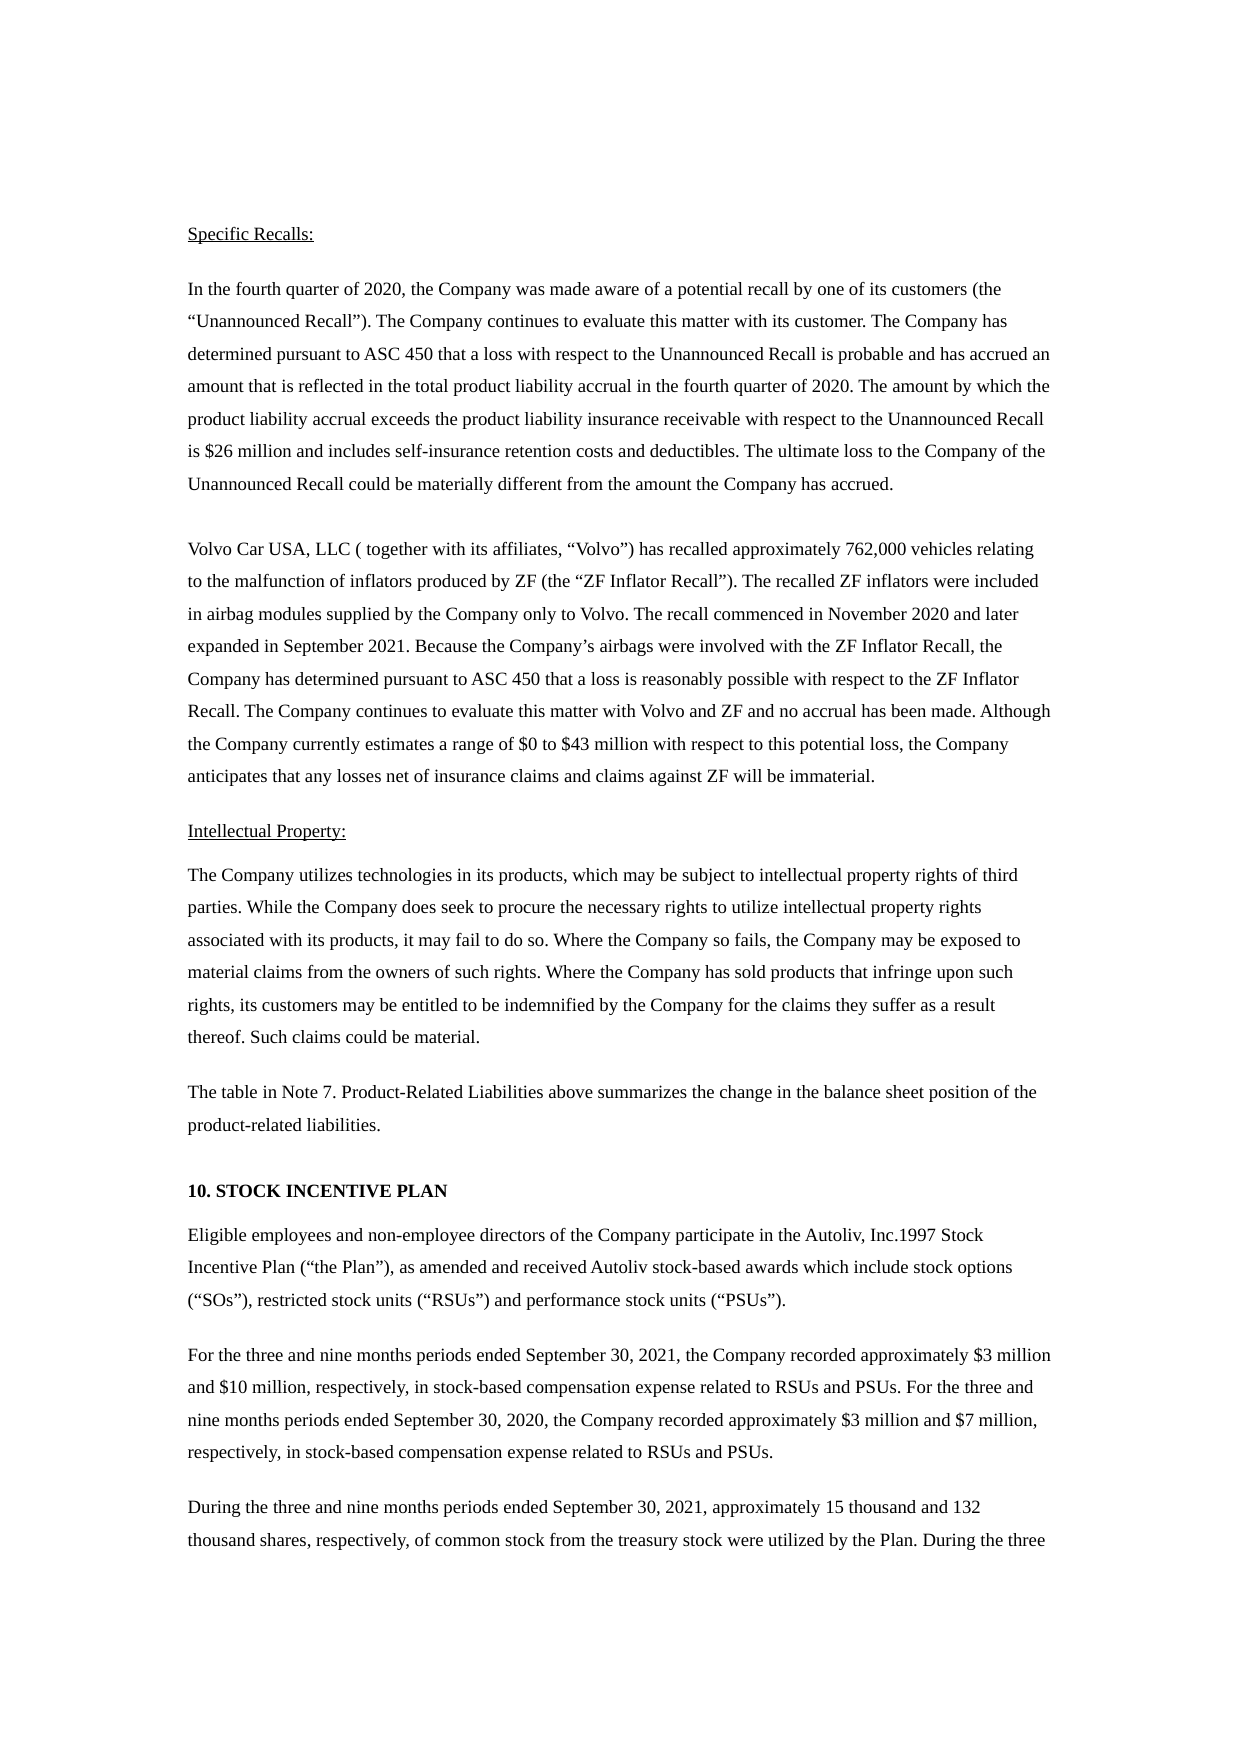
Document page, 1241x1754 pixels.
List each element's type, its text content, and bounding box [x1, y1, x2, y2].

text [187, 1491, 1053, 1556]
text In the fourth quarter of 2020, the Company was made aware of a potential recall by one of its customers (the “Unannounced Recall”). The Company continues to evaluate this matter with its customer. The Company has determined pursuant to ASC 450 that a loss with respect to the Unannounced Recall is probable and has accrued an amount that is reflected in the total product liability accrual in the fourth quarter of 2020. The amount by which the product liability accrual exceeds the product liability insurance receivable with respect to the Unannounced Recall is $26 million and includes self-insurance retention costs and deductibles. The ultimate loss to the Company of the Unannounced Recall could be materially different from the amount the Company has accrued. [187, 272, 1053, 499]
text The table in Note 7. Product-Related Liabilities above summarizes the change in the balance sheet position of the product-related liabilities. [187, 1076, 1053, 1141]
text The Company utilizes technologies in its products, which may be subject to intellectual property rights of third parties. While the Company does seek to procure the necessary rights to utilize intellectual property rights associated with its products, it may fail to do so. Where the Company so fails, the Company may be exposed to material claims from the owners of such rights. Where the Company has sold products that infringe upon such rights, its customers may be entitled to be indemnified by the Company for the claims they suffer as a result thereof. Such claims could be material. [187, 858, 1053, 1053]
text For the three and nine months periods ended September 30, 2021, the Company recorded approximately $3 million and $10 million, respectively, in stock-based compensation expense related to RSUs and PSUs. For the three and nine months periods ended September 30, 2020, the Company recorded approximately $3 million and $7 million, respectively, in stock-based compensation expense related to RSUs and PSUs. [187, 1338, 1053, 1468]
text Specific Recalls:‌ [187, 217, 1053, 249]
text Eligible employees and non-employee directors of the Company participate in the Autoliv, Inc.1997 Stock Incentive Plan (“the Plan”), as amended and received Autoliv stock-based awards which include stock options (“SOs”), restricted stock units (“RSUs”) and performance stock units (“PSUs”).‌ [187, 1218, 1053, 1316]
text Volvo Car USA, LLC ( together with its affiliates, “Volvo”) has recalled approximately 762,000 vehicles relating to the malfunction of inflators produced by ZF (the “ZF Inflator Recall”). The recalled ZF inflators were included in airbag modules supplied by the Company only to Volvo. The recall commenced in November 2020 and later expanded in September 2021. Because the Company’s airbags were involved with the ZF Inflator Recall, the Company has determined pursuant to ASC 450 that a loss is reasonably possible with respect to the ZF Inflator Recall. The Company continues to evaluate this matter with Volvo and ZF and no accrual has been made. Although the Company currently estimates a range of $0 to $43 million with respect to this potential loss, the Company anticipates that any losses net of insurance claims and claims against ZF will be immaterial.‌ [187, 532, 1053, 792]
text Intellectual Property:‌ [187, 814, 1053, 847]
text 10. STOCK INCENTIVE PLAN [187, 1174, 1053, 1207]
